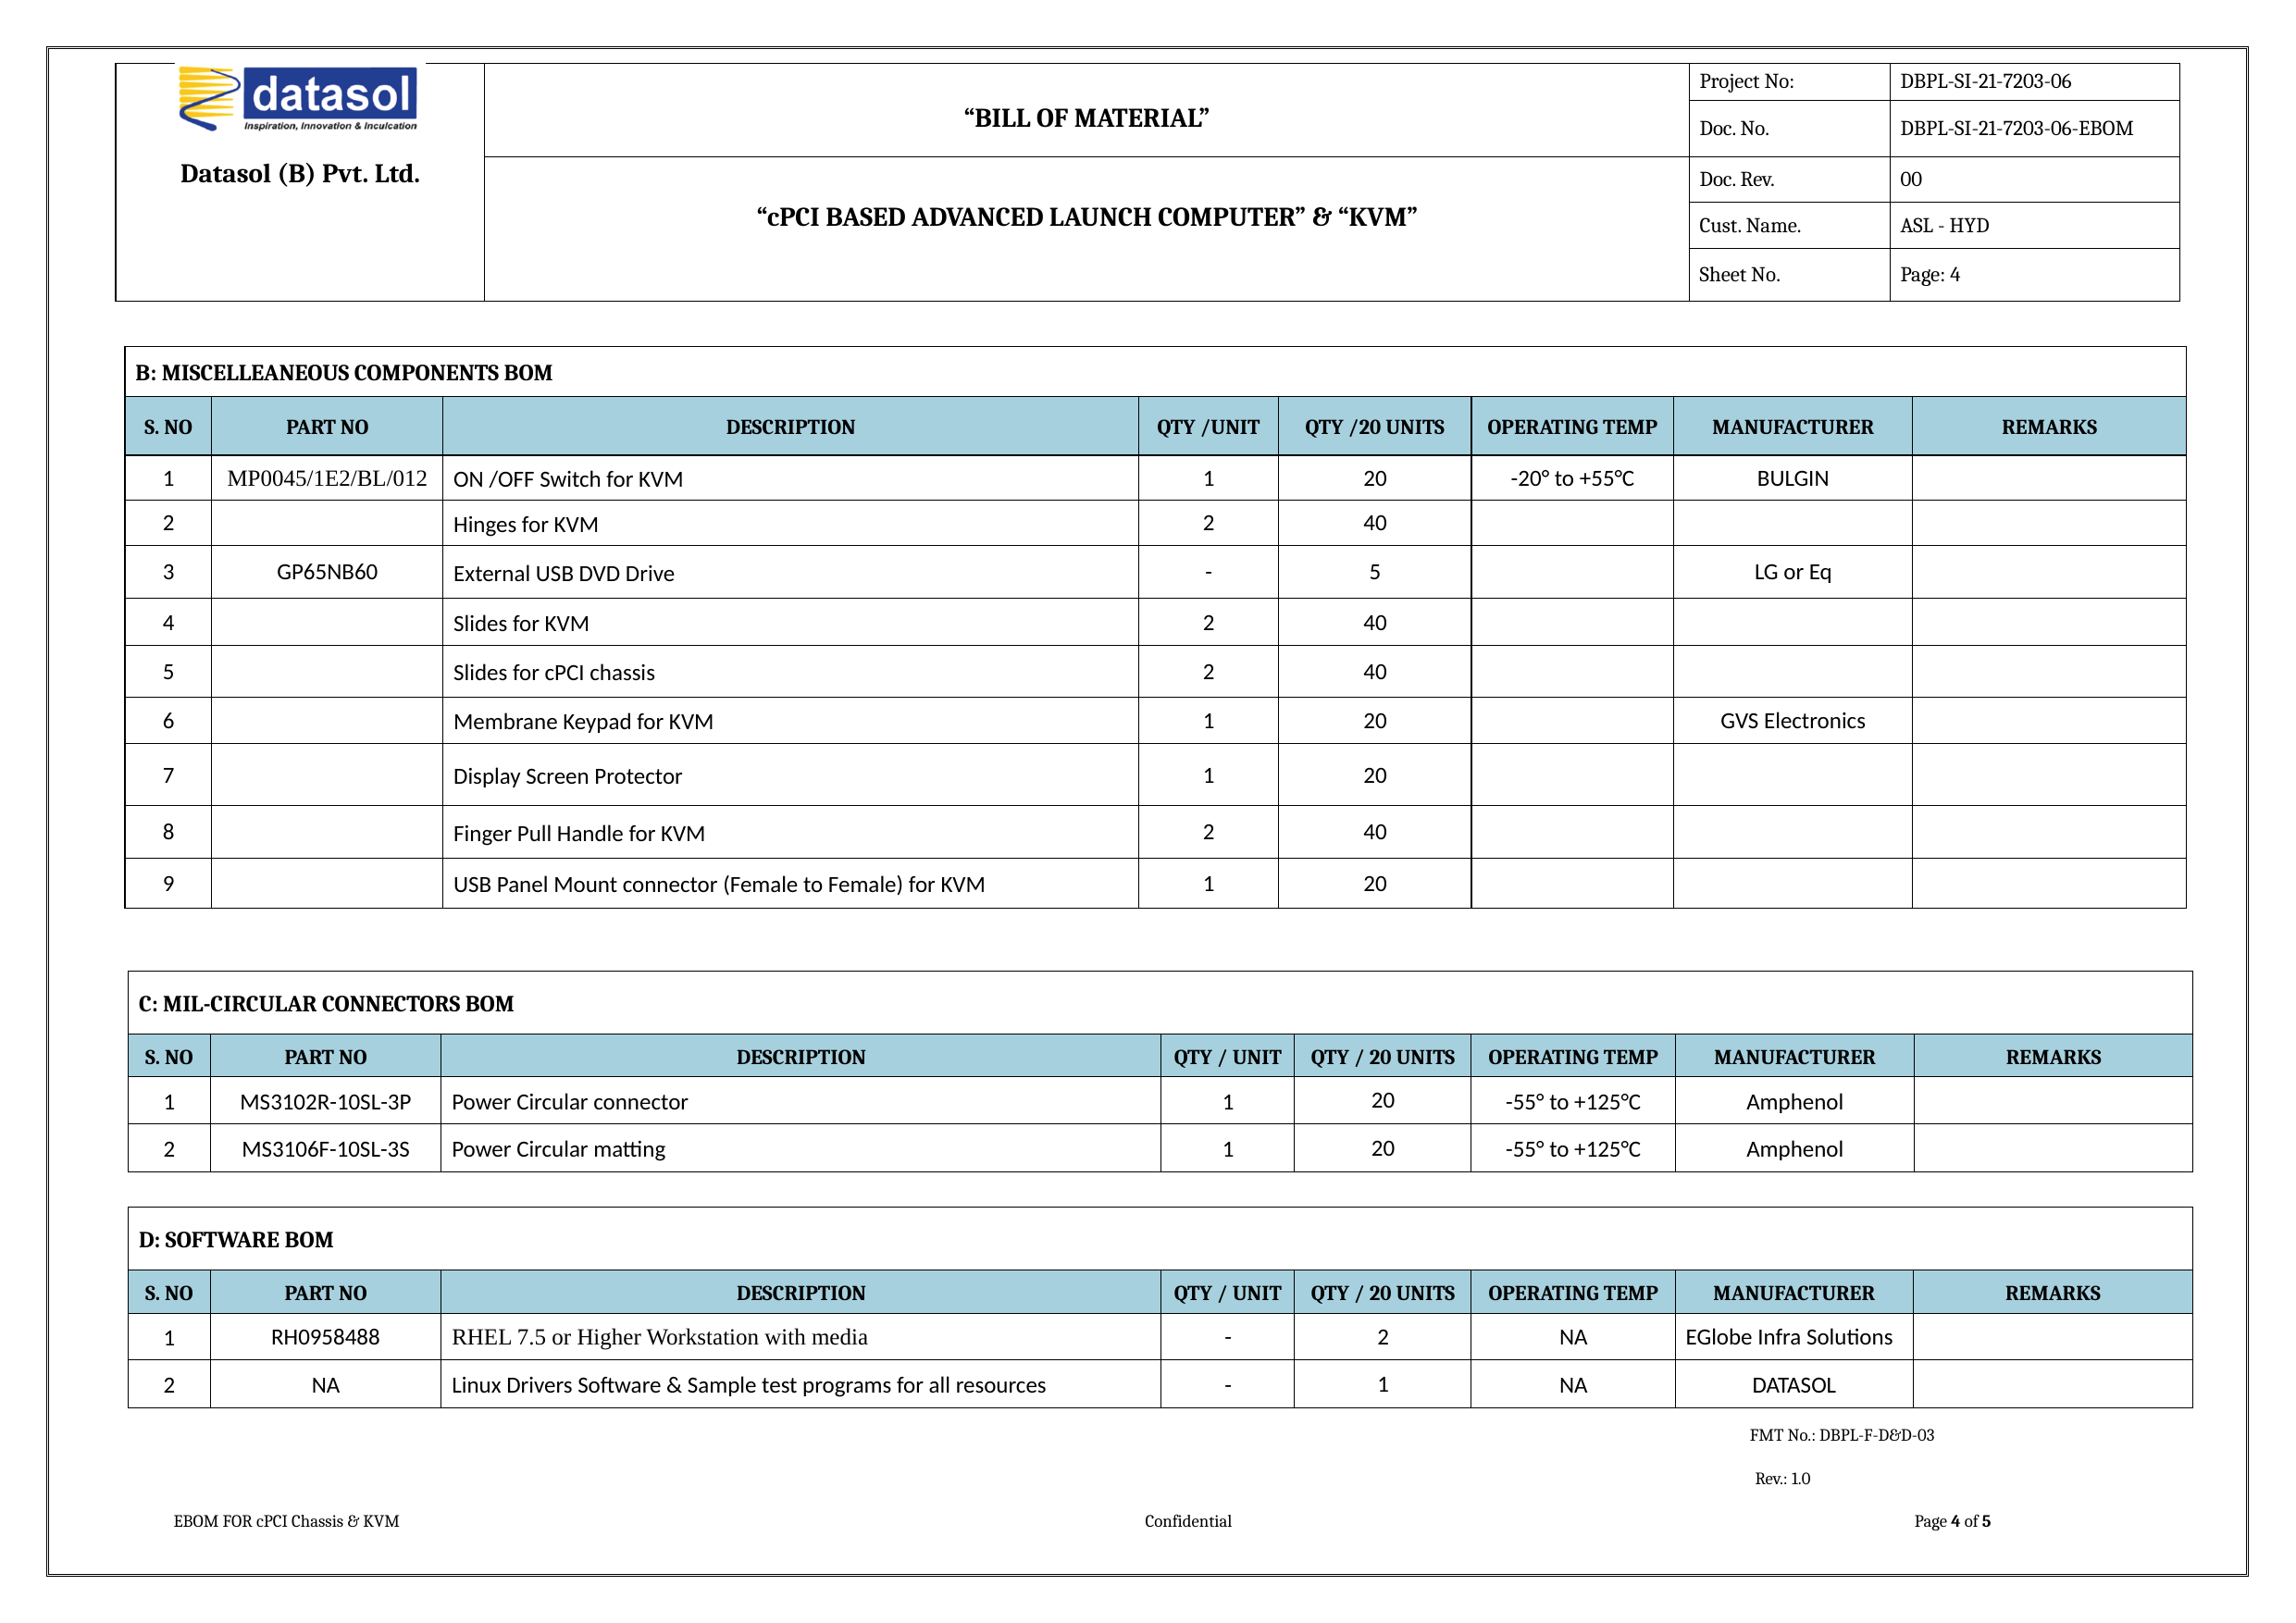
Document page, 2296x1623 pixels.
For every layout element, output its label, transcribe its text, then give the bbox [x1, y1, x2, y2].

table_cell Hinges for KVM [443, 501, 1138, 544]
table_cell -55° to +125°C [1471, 1124, 1675, 1171]
table_cell QTY / UNIT [1161, 1270, 1294, 1313]
table_cell PART NO [211, 1035, 441, 1076]
table_cell - [1161, 1314, 1294, 1359]
table_cell [1913, 546, 2186, 598]
table_cell 1 [1161, 1077, 1294, 1122]
table_cell - [1139, 546, 1278, 598]
table_cell 9 [126, 859, 211, 908]
table_cell -55° to +125°C [1471, 1077, 1675, 1122]
table_cell Amphenol [1676, 1124, 1914, 1171]
table_cell MANUFACTURER [1676, 1270, 1913, 1313]
table_cell 20 [1279, 859, 1471, 908]
table_cell [1472, 859, 1673, 908]
table_cell 1 [1161, 1124, 1294, 1171]
table_cell S. NO [129, 1035, 210, 1076]
table_cell GP65NB60 [212, 546, 442, 598]
table_cell [212, 806, 442, 858]
table_cell ON /OFF Switch for KVM [443, 456, 1138, 500]
table_cell 1 [1139, 698, 1278, 743]
table_cell GVS Electronics [1674, 698, 1912, 743]
picture [174, 63, 427, 136]
table_cell 2 [1295, 1314, 1471, 1359]
table_cell [1915, 1077, 2192, 1122]
table_cell PART NO [212, 397, 442, 454]
table_cell 2 [126, 501, 211, 544]
table_cell [1472, 546, 1673, 598]
table_cell [1913, 806, 2186, 858]
table_cell 2 [1139, 599, 1278, 645]
table_cell 6 [126, 698, 211, 743]
table_cell [1913, 599, 2186, 645]
table_cell QTY / UNIT [1161, 1035, 1294, 1076]
table_cell NA [1471, 1360, 1675, 1407]
table_cell 2 [1139, 806, 1278, 858]
table_cell [1914, 1314, 2192, 1359]
table_cell Membrane Keypad for KVM [443, 698, 1138, 743]
table_cell 8 [126, 806, 211, 858]
table_cell 2 [129, 1124, 210, 1171]
table_cell RH0958488 [211, 1314, 441, 1359]
table_cell [1914, 1360, 2192, 1407]
table_cell Finger Pull Handle for KVM [443, 806, 1138, 858]
table_cell [1674, 806, 1912, 858]
table_cell [1674, 599, 1912, 645]
table_header B: MISCELLEANEOUS COMPONENTS BOM [126, 347, 2186, 396]
table_cell Amphenol [1676, 1077, 1914, 1122]
table_cell RHEL 7.5 or Higher Workstation with media [441, 1314, 1160, 1359]
table_cell 1 [1139, 744, 1278, 805]
table_cell 20 [1295, 1077, 1471, 1122]
table_cell QTY /UNIT [1139, 397, 1278, 454]
table_cell 40 [1279, 501, 1471, 544]
table_cell Power Circular matting [441, 1124, 1160, 1171]
table_cell 5 [1279, 546, 1471, 598]
table_cell 1 [1139, 859, 1278, 908]
table_cell [1674, 859, 1912, 908]
table_cell QTY /20 UNITS [1279, 397, 1471, 454]
table_cell 4 [126, 599, 211, 645]
table_cell [212, 859, 442, 908]
table_cell 20 [1279, 456, 1471, 500]
table_cell [1472, 599, 1673, 645]
table_cell 3 [126, 546, 211, 598]
table_cell 5 [126, 646, 211, 697]
table_cell [1913, 859, 2186, 908]
table_cell [212, 646, 442, 697]
table_cell [1913, 646, 2186, 697]
table_cell REMARKS [1913, 397, 2186, 454]
table_cell 1 [1139, 456, 1278, 500]
table_cell LG or Eq [1674, 546, 1912, 598]
table_cell QTY / 20 UNITS [1295, 1270, 1471, 1313]
table_cell S. NO [129, 1270, 210, 1313]
table_cell MANUFACTURER [1674, 397, 1912, 454]
table_cell [212, 698, 442, 743]
table_cell PART NO [211, 1270, 441, 1313]
table_cell Slides for cPCI chassis [443, 646, 1138, 697]
table_cell 40 [1279, 646, 1471, 697]
table_cell USB Panel Mount connector (Female to Female) for KVM [443, 859, 1138, 908]
table_cell [212, 744, 442, 805]
table_cell [1472, 744, 1673, 805]
table_cell [1674, 744, 1912, 805]
table_cell DESCRIPTION [441, 1035, 1160, 1076]
table_cell 40 [1279, 806, 1471, 858]
table_cell QTY / 20 UNITS [1295, 1035, 1471, 1076]
table_cell DESCRIPTION [443, 397, 1138, 454]
table_cell 40 [1279, 599, 1471, 645]
table_cell OPERATING TEMP [1471, 1270, 1675, 1313]
table_cell Slides for KVM [443, 599, 1138, 645]
table_cell 7 [126, 744, 211, 805]
table_cell [1472, 698, 1673, 743]
table_cell DESCRIPTION [441, 1270, 1160, 1313]
table_cell [1472, 501, 1673, 544]
table_cell BULGIN [1674, 456, 1912, 500]
table_cell Display Screen Protector [443, 744, 1138, 805]
table_cell OPERATING TEMP [1472, 397, 1673, 454]
table_cell 20 [1295, 1124, 1471, 1171]
table_cell [1913, 744, 2186, 805]
table_cell External USB DVD Drive [443, 546, 1138, 598]
table_cell 20 [1279, 744, 1471, 805]
table_header C: MIL-CIRCULAR CONNECTORS BOM [129, 972, 2192, 1034]
table_cell MS3106F-10SL-3S [211, 1124, 441, 1171]
table_cell NA [1471, 1314, 1675, 1359]
table_cell MANUFACTURER [1676, 1035, 1914, 1076]
table_cell 1 [1295, 1360, 1471, 1407]
table_cell 2 [1139, 646, 1278, 697]
table_cell [1913, 501, 2186, 544]
table_cell 2 [129, 1360, 210, 1407]
table_cell 1 [126, 456, 211, 500]
table_cell REMARKS [1915, 1035, 2192, 1076]
table_cell 1 [129, 1077, 210, 1122]
table_cell [1674, 646, 1912, 697]
table_cell [1913, 698, 2186, 743]
table_cell - [1161, 1360, 1294, 1407]
table_cell [1674, 501, 1912, 544]
table_cell [1915, 1124, 2192, 1171]
table_cell [212, 501, 442, 544]
table_cell 2 [1139, 501, 1278, 544]
table_cell [212, 599, 442, 645]
table_cell NA [211, 1360, 441, 1407]
table_cell MP0045/1E2/BL/012 [212, 456, 442, 500]
table_cell REMARKS [1914, 1270, 2192, 1313]
table_cell [1913, 456, 2186, 500]
table_cell Power Circular connector [441, 1077, 1160, 1122]
table_cell [1472, 806, 1673, 858]
table_header D: SOFTWARE BOM [129, 1208, 2192, 1270]
table_cell MS3102R-10SL-3P [211, 1077, 441, 1122]
table_cell 20 [1279, 698, 1471, 743]
table_cell DATASOL [1676, 1360, 1913, 1407]
table_cell EGlobe Infra Solutions [1676, 1314, 1913, 1359]
table_cell OPERATING TEMP [1471, 1035, 1675, 1076]
table_cell -20° to +55°C [1472, 456, 1673, 500]
table_cell [1472, 646, 1673, 697]
table_cell 1 [129, 1314, 210, 1359]
table_cell S. NO [126, 397, 211, 454]
table_cell Linux Drivers Software & Sample test programs for all resources [441, 1360, 1160, 1407]
